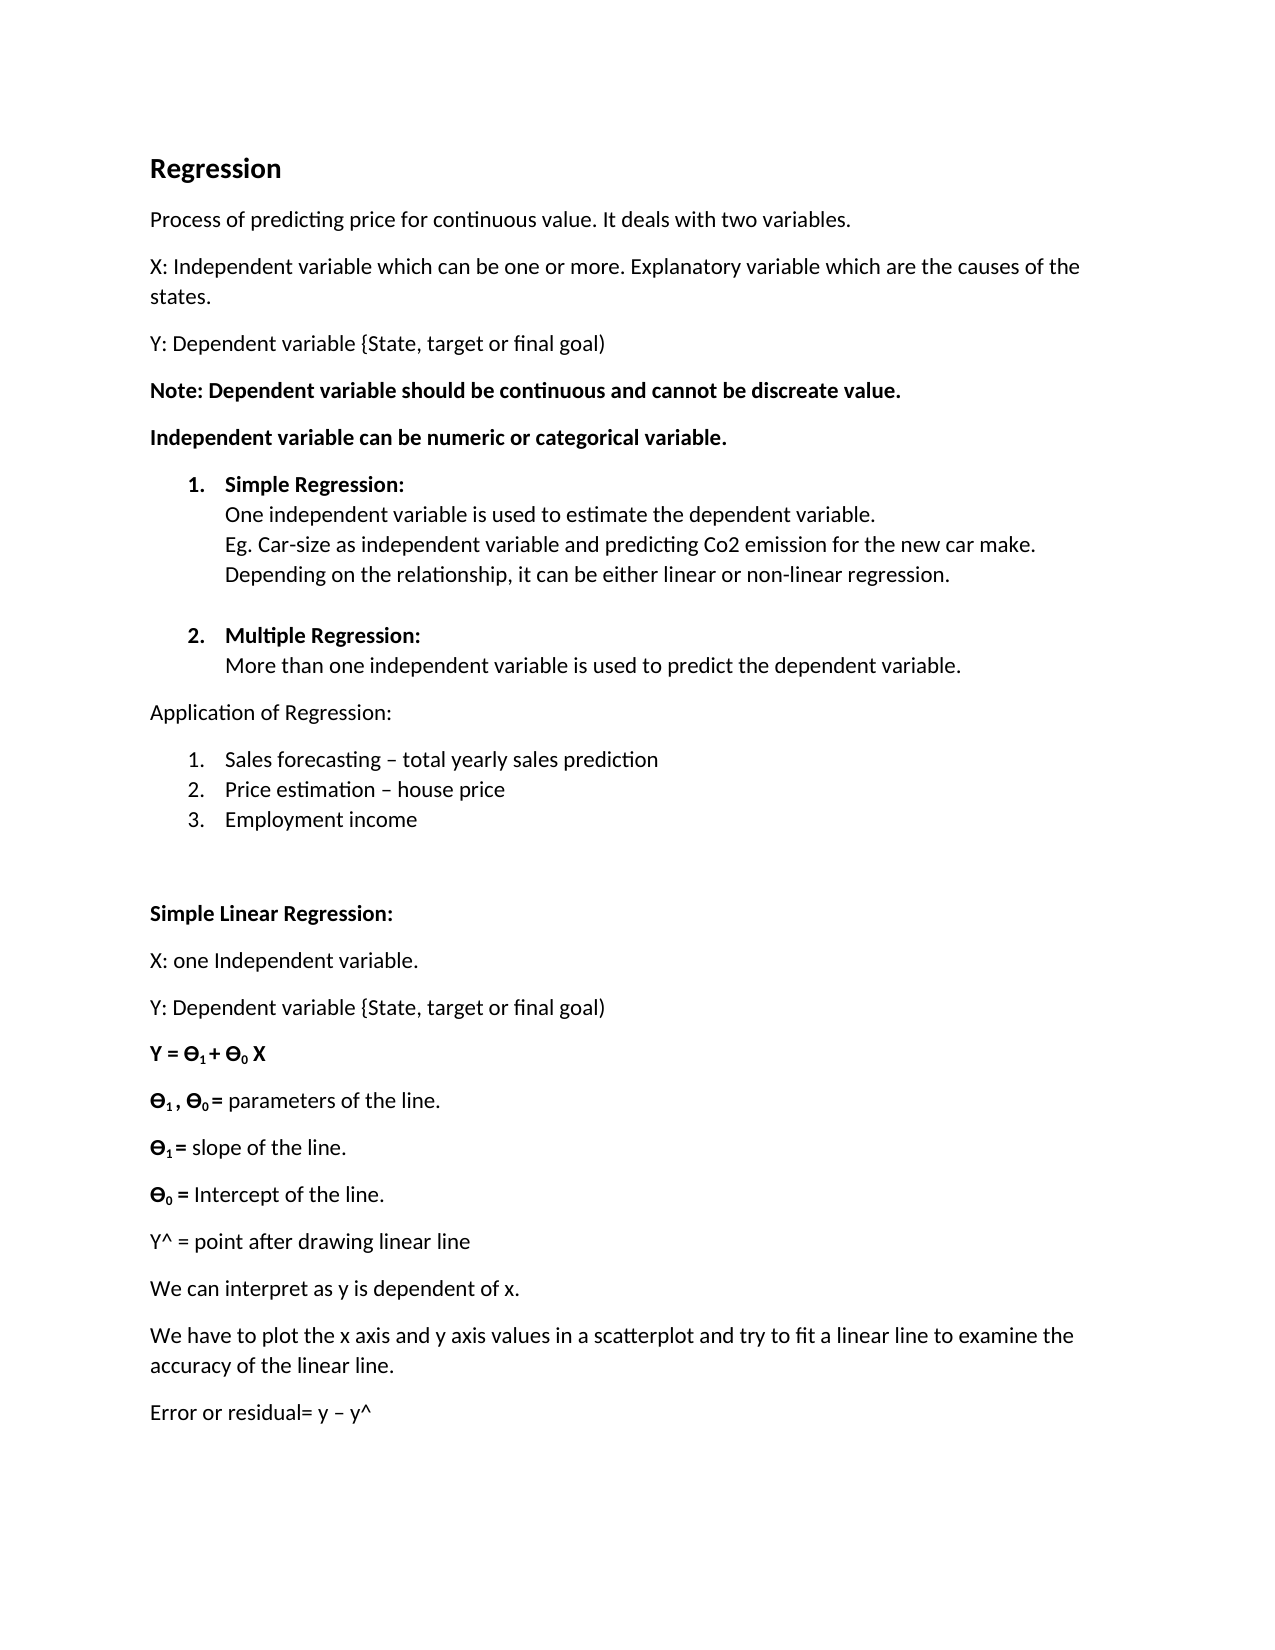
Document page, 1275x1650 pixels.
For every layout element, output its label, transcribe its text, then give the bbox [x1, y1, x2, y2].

list Price estimation – house price [187, 775, 1125, 803]
text Y = Ɵ1 + Ɵ0 X [150, 1039, 1125, 1067]
list Sales forecasting – total yearly sales prediction [187, 745, 1125, 773]
list Simple Regression: [187, 470, 1125, 498]
text Simple Linear Regression: [150, 899, 1125, 927]
text Application of Regression: [150, 698, 1125, 726]
list Employment income [187, 805, 1125, 833]
text Process of predicting price for continuous value. It deals with two variables. [150, 205, 1125, 233]
list Eg. Car-size as independent variable and predicting Co2 emission for the new car make. [225, 530, 1125, 558]
text Y: Dependent variable {State, target or final goal) [150, 993, 1125, 1021]
text Note: Dependent variable should be continuous and cannot be discreate value. [150, 376, 1125, 404]
text We can interpret as y is dependent of x. [150, 1274, 1125, 1302]
list Multiple Regression: [187, 621, 1125, 649]
text Ɵ1 , Ɵ0 = parameters of the line. [150, 1086, 1125, 1114]
text We have to plot the x axis and y axis values in a scatterplot and try to fit a linear line to examine the accuracy of the linear line. [150, 1321, 1125, 1379]
text Regression [150, 150, 1125, 186]
text Error or residual= y – y^ [150, 1398, 1125, 1426]
text Y: Dependent variable {State, target or final goal) [150, 329, 1125, 357]
list Depending on the relationship, it can be either linear or non-linear regression. [225, 560, 1125, 588]
text Ɵ1 = slope of the line. [150, 1133, 1125, 1161]
text Independent variable can be numeric or categorical variable. [150, 423, 1125, 451]
list One independent variable is used to estimate the dependent variable. [225, 500, 1125, 528]
text X: Independent variable which can be one or more. Explanatory variable which are the causes of the states. [150, 252, 1125, 310]
list More than one independent variable is used to predict the dependent variable. [225, 651, 1125, 679]
text X: one Independent variable. [150, 946, 1125, 974]
text Y^ = point after drawing linear line [150, 1227, 1125, 1255]
text Ɵ0 = Intercept of the line. [150, 1180, 1125, 1208]
